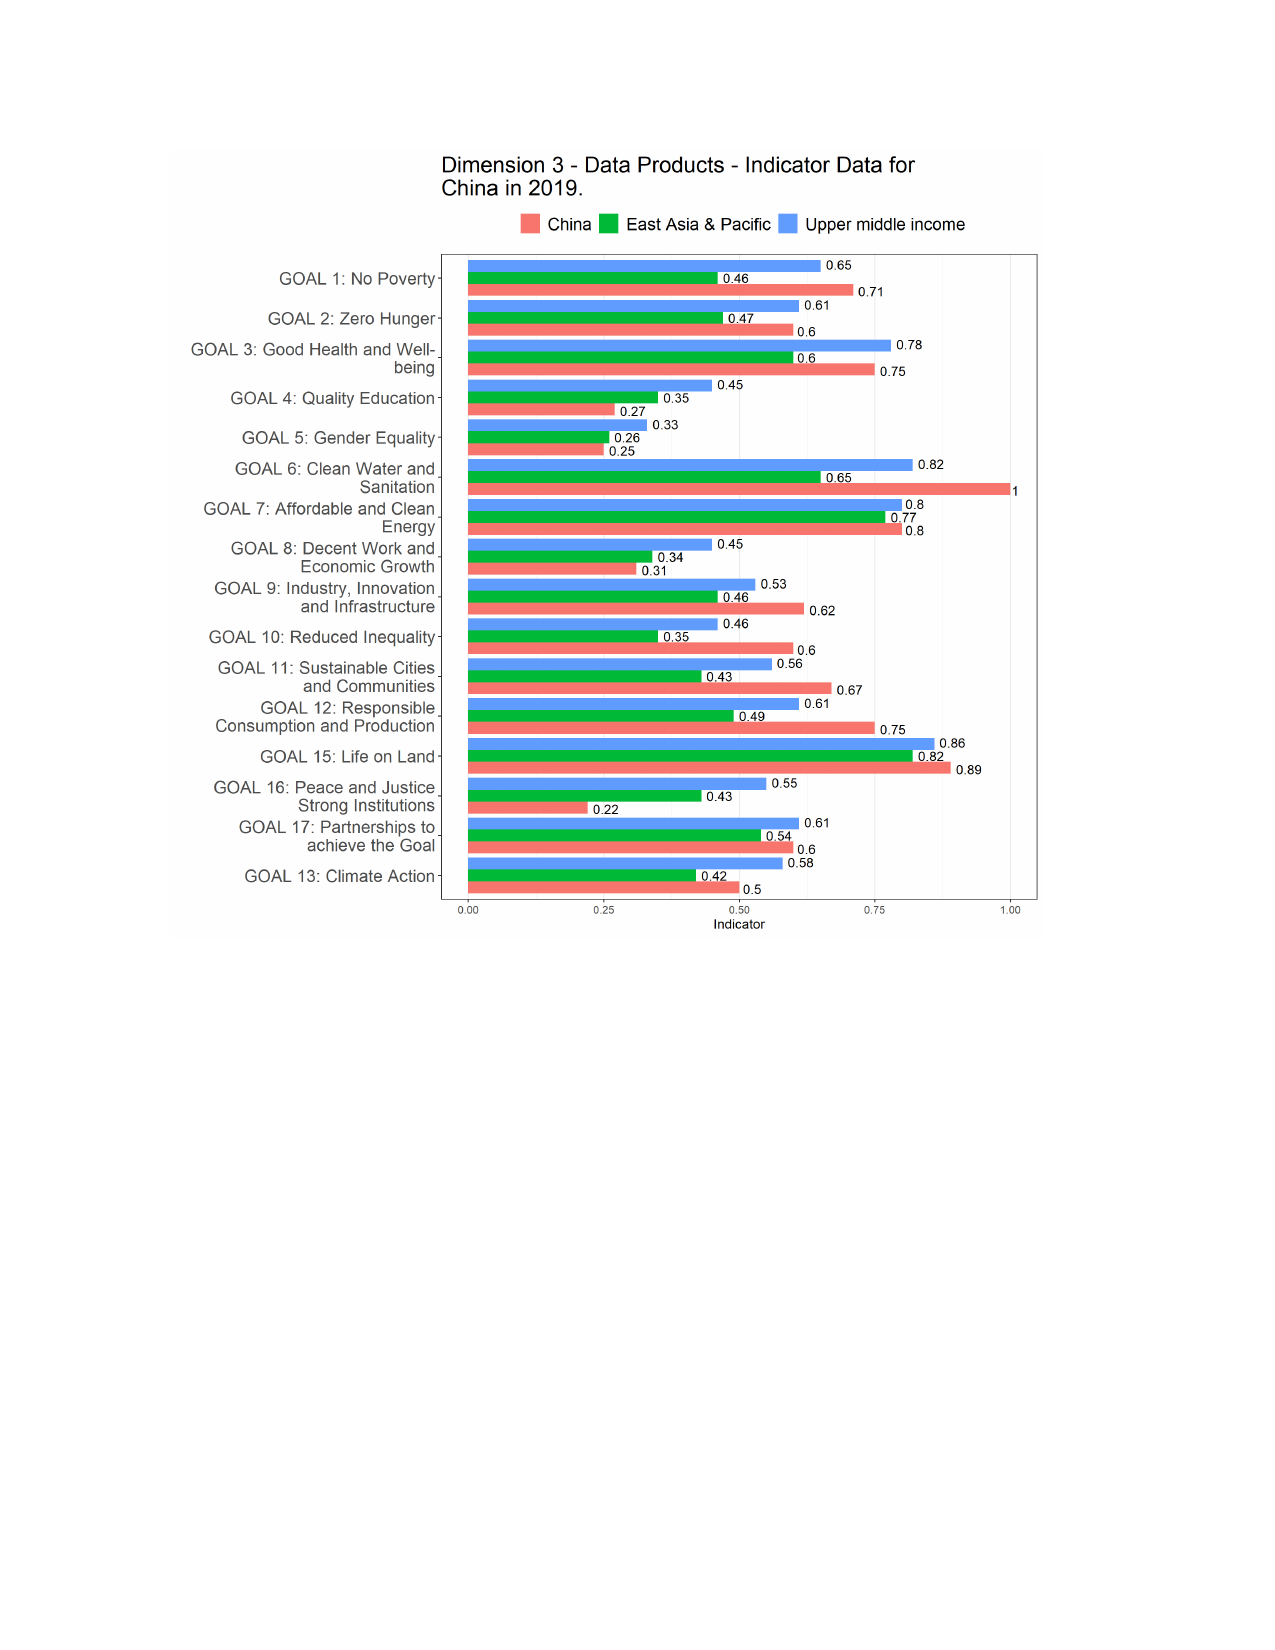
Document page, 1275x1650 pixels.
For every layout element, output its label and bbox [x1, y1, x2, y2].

picture [168, 150, 1044, 938]
